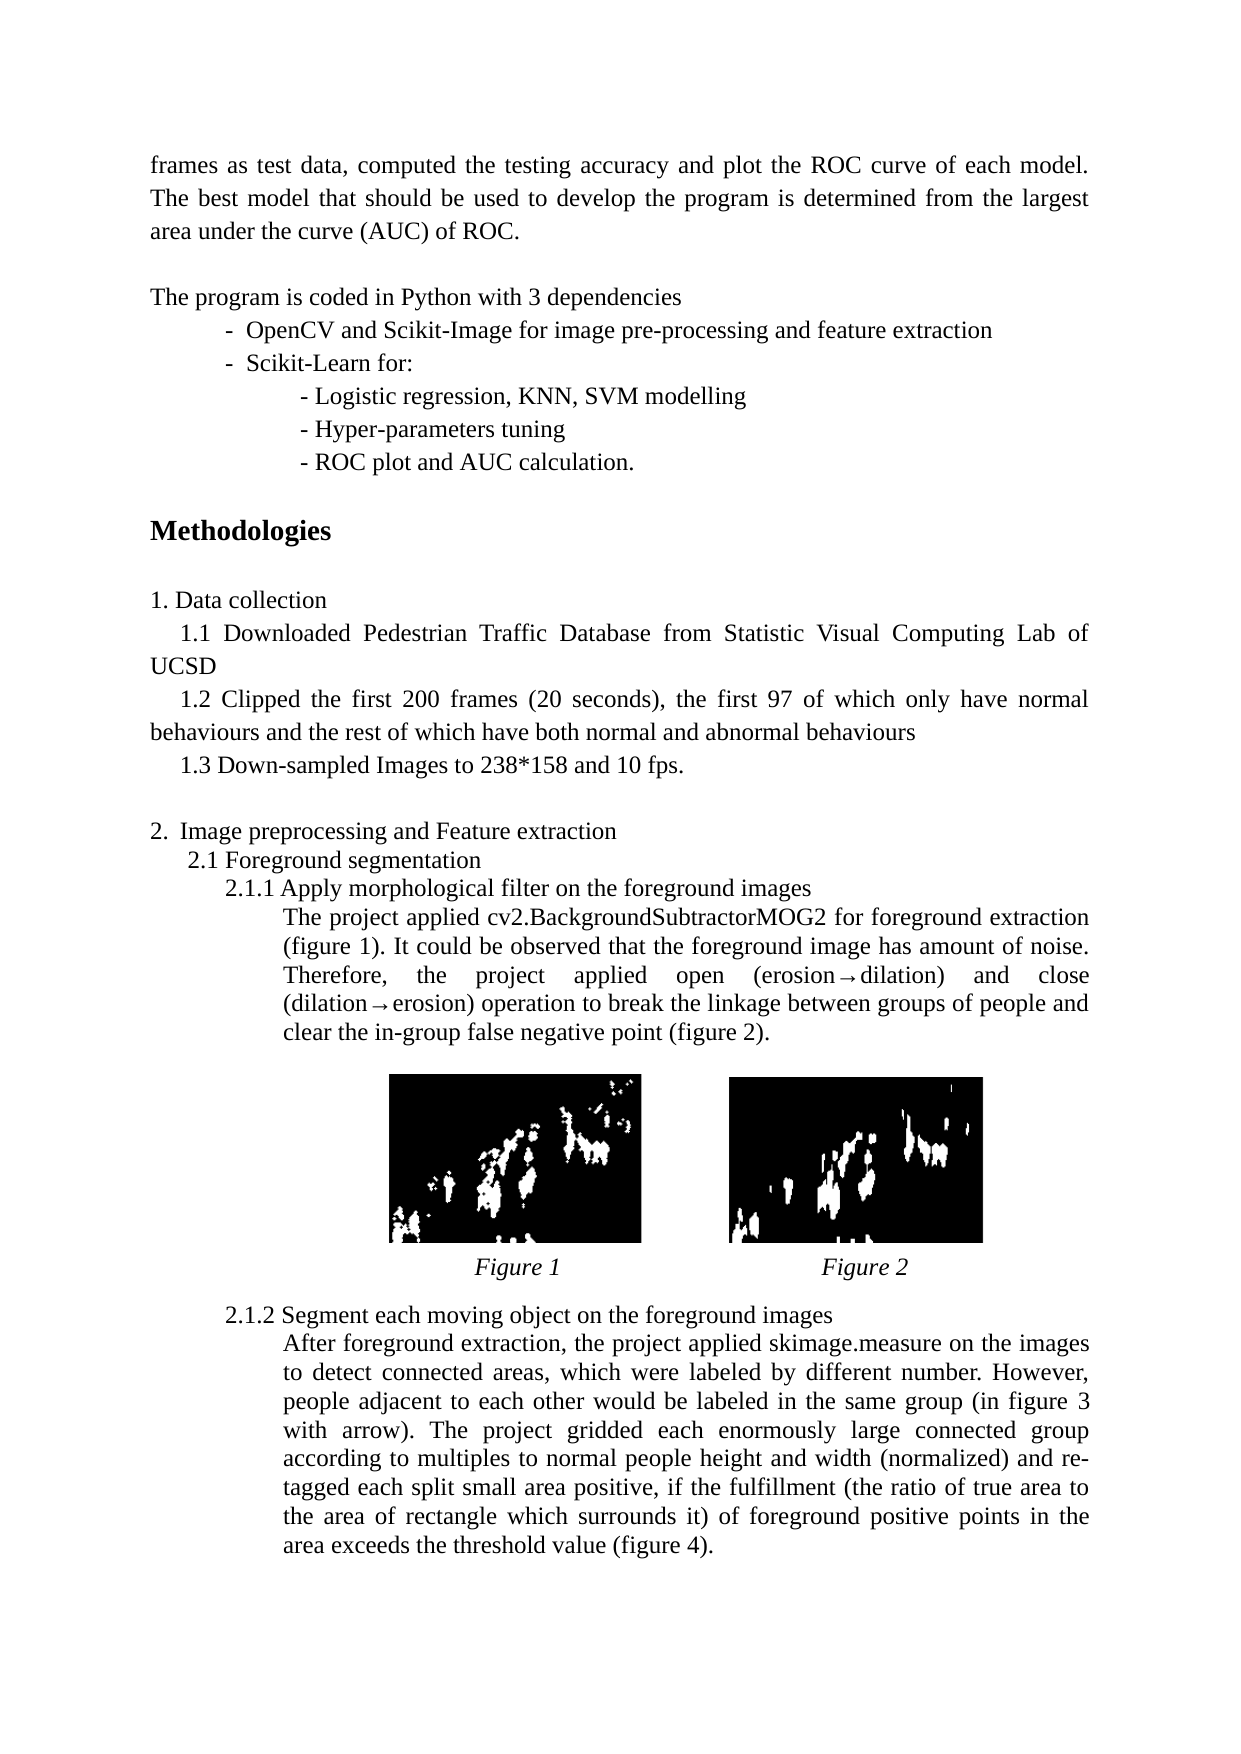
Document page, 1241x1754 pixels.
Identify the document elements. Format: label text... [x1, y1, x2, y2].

text 1. Data collection [150, 585, 1090, 613]
text - Hyper-parameters tuning [225, 414, 1090, 443]
text Methodologies [150, 513, 1090, 547]
list After foreground extraction, the project applied skimage.measure on the images to detect connected areas, which were labeled by different number. However, people adjacent to each other would be labeled in the same group (in figure 3 with arrow). The project gridded each enormously large connected group according to multiples to normal people height and width (normalized) and re-tagged each split small area positive, if the fulfillment (the ratio of true area to the area of rectangle which surrounds it) of foreground positive points in the area exceeds the threshold value (figure 4). [283, 1328, 1090, 1558]
picture [728, 1077, 984, 1243]
text 1.1 Downloaded Pedestrian Traffic Database from Statistic Visual Computing Lab of UCSD [150, 618, 1090, 679]
list The project applied cv2.BackgroundSubtractorMOG2 for foreground extraction (figure 1). It could be observed that the foreground image has amount of noise. Therefore, the project applied open (erosion→dilation) and close (dilation→erosion) operation to break the linkage between groups of people and clear the in-group false negative point (figure 2). [283, 902, 1090, 1046]
list 2.1.2 Segment each moving object on the foreground images [187, 1300, 1090, 1328]
list Image preprocessing and Feature extraction [150, 816, 1090, 845]
text - ROC plot and AUC calculation. [225, 447, 1090, 476]
text - OpenCV and Scikit-Image for image pre-processing and feature extraction [150, 315, 1090, 344]
text - Scikit-Learn for: [150, 348, 1090, 377]
list 2.1 Foreground segmentation [187, 845, 1090, 873]
list 2.1.1 Apply morphological filter on the foreground images [187, 873, 1090, 902]
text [150, 150, 1090, 245]
text 1.3 Down-sampled Images to 238*158 and 10 fps. [150, 750, 1090, 779]
text The program is coded in Python with 3 dependencies [150, 282, 1090, 311]
text - Logistic regression, KNN, SVM modelling [225, 381, 1090, 410]
text 1.2 Clipped the first 200 frames (20 seconds), the first 97 of which only have normal behaviours and the rest of which have both normal and abnormal behaviours [150, 684, 1090, 746]
picture [388, 1074, 642, 1243]
